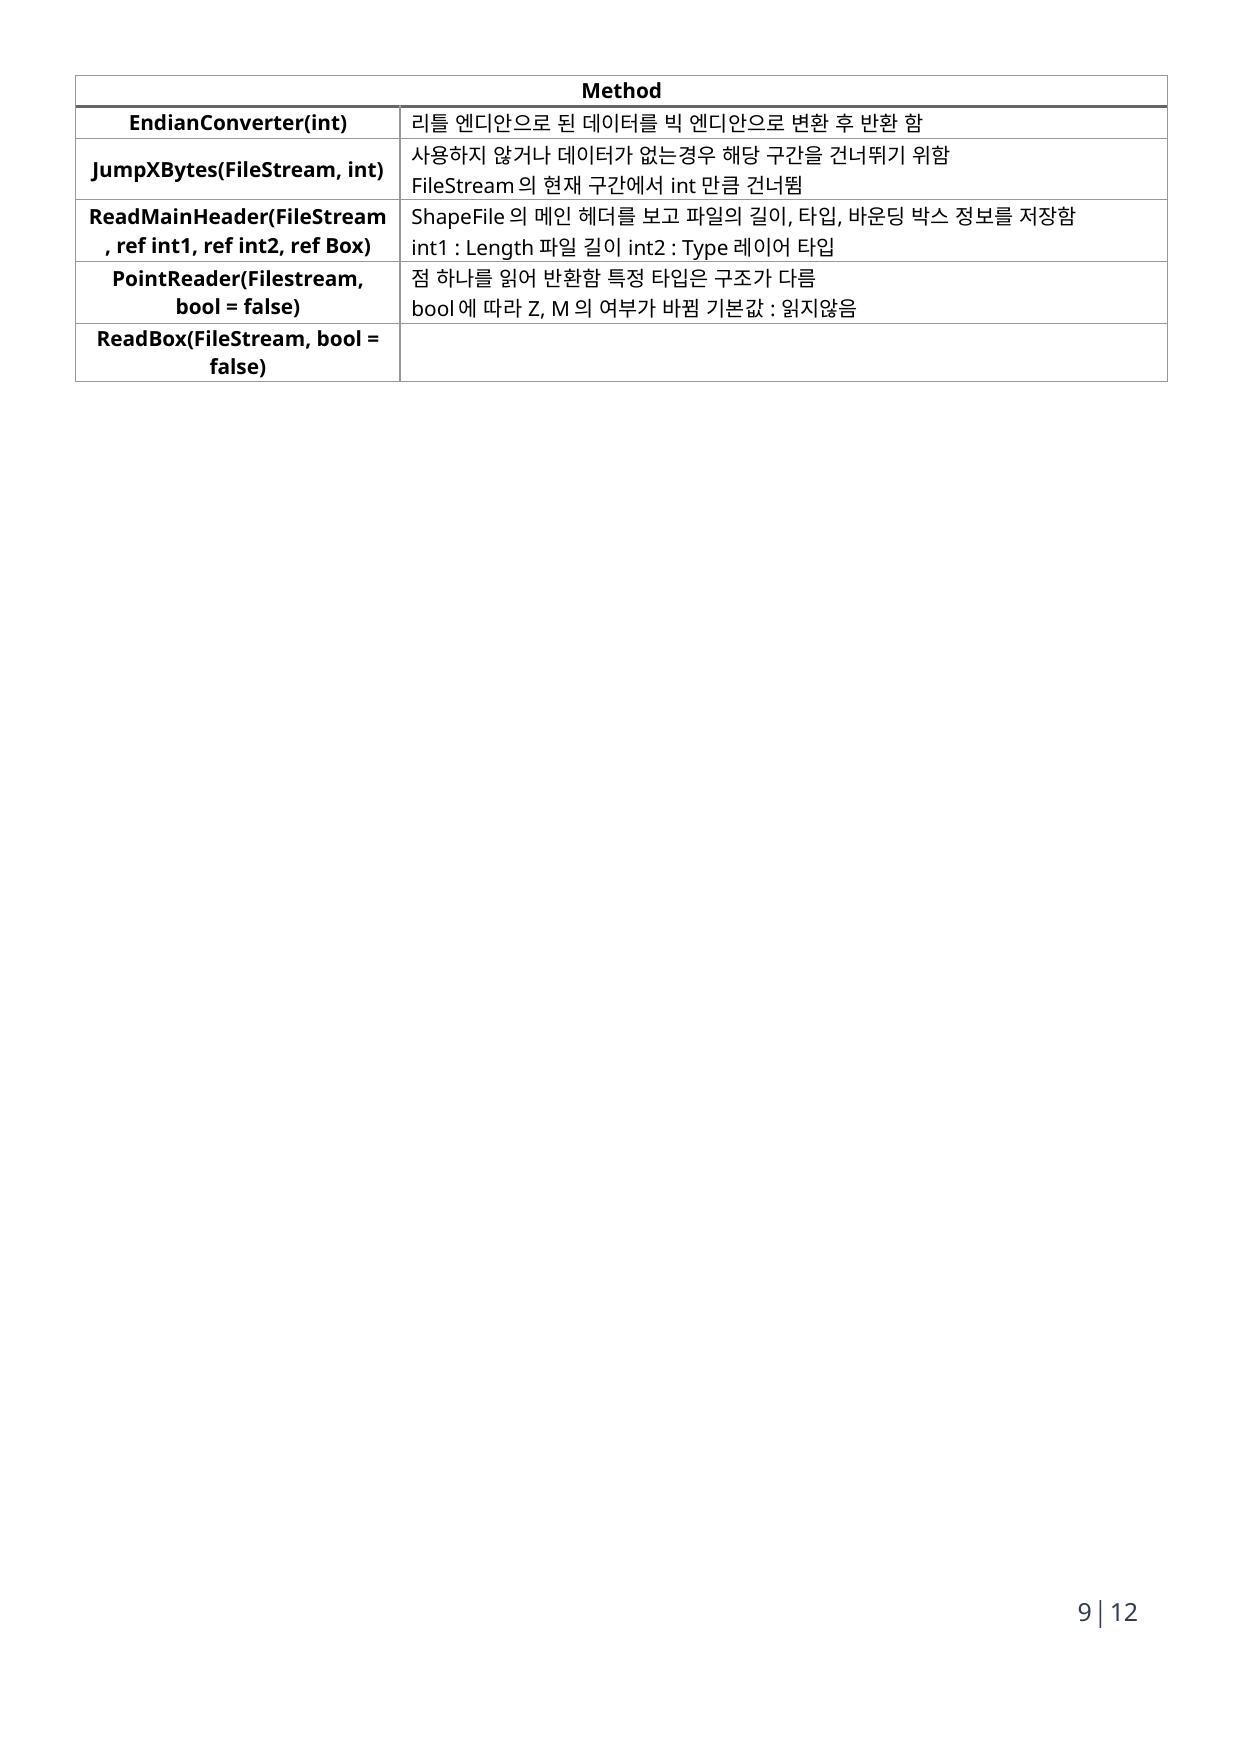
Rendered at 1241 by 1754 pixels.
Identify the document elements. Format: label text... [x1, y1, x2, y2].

table_cell EndianConverter(int) [76, 108, 399, 138]
table_cell 점 하나를 읽어 반환함 특정 타입은 구조가 다름 bool에 따라 Z, M의 여부가 바뀜 기본값 : 읽지않음 [401, 262, 1167, 323]
table_header Method [76, 76, 1167, 104]
table_cell ReadBox(FileStream, bool = false) [76, 324, 399, 381]
table_cell 사용하지 않거나 데이터가 없는경우 해당 구간을 건너뛰기 위함 FileStream의 현재 구간에서 int 만큼 건너뜀 [401, 139, 1167, 199]
table_cell PointReader(Filestream, bool = false) [76, 262, 399, 323]
table_cell [401, 324, 1167, 381]
table_cell ShapeFile의 메인 헤더를 보고 파일의 길이, 타입, 바운딩 박스 정보를 저장함 int1 : Length 파일 길이 int2 : Type 레이어 타입 [401, 200, 1167, 261]
table_cell ReadMainHeader(FileStream, ref int1, ref int2, ref Box) [76, 200, 399, 261]
table_cell 리틀 엔디안으로 된 데이터를 빅 엔디안으로 변환 후 반환 함 [401, 108, 1167, 138]
table_cell JumpXBytes(FileStream, int) [76, 139, 399, 199]
